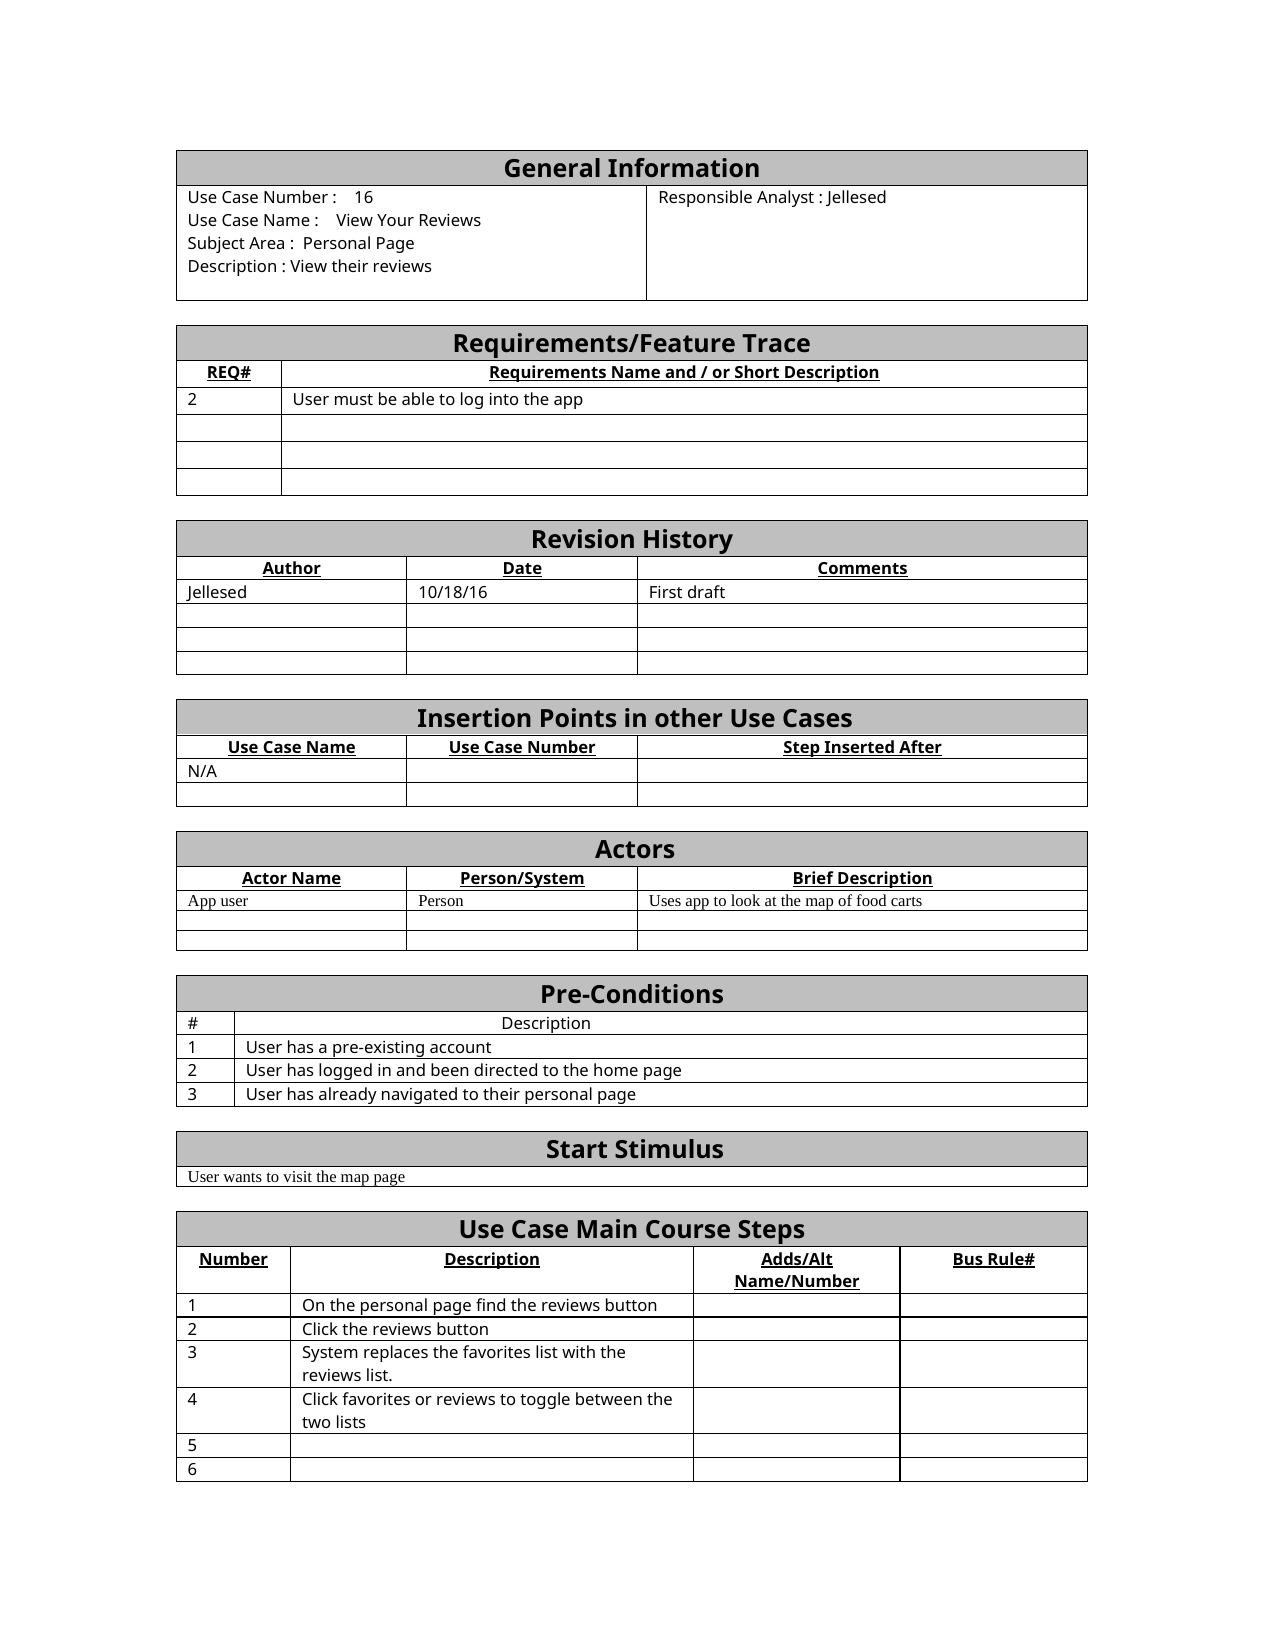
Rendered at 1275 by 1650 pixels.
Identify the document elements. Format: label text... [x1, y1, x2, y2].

table_cell System replaces the favorites list with the reviews list. [291, 1341, 693, 1387]
table_header Insertion Points in other Use Cases [177, 700, 1087, 734]
table_cell 6 [177, 1458, 290, 1481]
table_cell Person/System [407, 867, 637, 890]
table_cell Bus Rule# [901, 1247, 1087, 1293]
table_cell Number [177, 1247, 290, 1293]
table_cell # [177, 1012, 234, 1034]
table_cell Click the reviews button [291, 1318, 693, 1340]
table_cell [694, 1318, 899, 1340]
table_cell [407, 604, 637, 627]
table_header Use Case Main Course Steps [177, 1212, 1087, 1246]
table_cell Description [235, 1012, 1087, 1034]
table_cell App user [177, 891, 406, 910]
table_cell [638, 759, 1087, 782]
table_header Requirements/Feature Trace [177, 326, 1087, 360]
table_cell Click favorites or reviews to toggle between the two lists [291, 1388, 693, 1433]
table_cell [282, 442, 1087, 468]
table_cell REQ# [177, 361, 281, 387]
table_cell [638, 652, 1087, 674]
table_cell [407, 911, 637, 930]
table_cell [177, 442, 281, 468]
table_cell Step Inserted After [638, 736, 1087, 758]
table_cell Adds/Alt Name/Number [694, 1247, 899, 1293]
table_cell [177, 783, 406, 806]
table_cell [638, 628, 1087, 651]
table_cell [177, 415, 281, 441]
table_header Pre-Conditions [177, 976, 1087, 1011]
table_cell [177, 652, 406, 674]
table_cell 1 [177, 1294, 290, 1316]
table_header General Information [177, 151, 1087, 185]
table_cell [638, 604, 1087, 627]
table_cell Person [407, 891, 637, 910]
table_cell [901, 1318, 1087, 1340]
table_cell [282, 469, 1087, 495]
table_cell Author [177, 557, 406, 579]
table_cell [901, 1458, 1087, 1481]
table_cell [638, 931, 1087, 950]
table_cell User wants to visit the map page [177, 1167, 1087, 1186]
table_cell User has already navigated to their personal page [235, 1083, 1087, 1106]
table_cell [407, 931, 637, 950]
table_cell Date [407, 557, 637, 579]
table_cell [407, 628, 637, 651]
table_cell 2 [177, 1059, 234, 1082]
table_cell [177, 628, 406, 651]
table_cell [407, 652, 637, 674]
table_cell 3 [177, 1083, 234, 1106]
table_cell [291, 1458, 693, 1481]
table_cell Uses app to look at the map of food carts [638, 891, 1087, 910]
table_cell Use Case Number : 16 Use Case Name : View Your Reviews Subject Area : Personal Page Description : View their reviews [177, 186, 646, 300]
table_cell 2 [177, 388, 281, 414]
table_cell 10/18/16 [407, 580, 637, 603]
table_cell [177, 931, 406, 950]
table_cell [638, 911, 1087, 930]
table_cell [694, 1458, 899, 1481]
table_cell [694, 1294, 899, 1316]
table_cell [694, 1434, 899, 1457]
table_cell [901, 1294, 1087, 1316]
table_cell [694, 1388, 899, 1433]
table_cell User has logged in and been directed to the home page [235, 1059, 1087, 1082]
table_header Start Stimulus [177, 1132, 1087, 1166]
table_cell On the personal page find the reviews button [291, 1294, 693, 1316]
table_cell 2 [177, 1318, 290, 1340]
table_cell Responsible Analyst : Jellesed [647, 186, 1087, 300]
table_cell Description [291, 1247, 693, 1293]
table_cell [407, 759, 637, 782]
table_cell [901, 1388, 1087, 1433]
table_cell [901, 1434, 1087, 1457]
table_cell Actor Name [177, 867, 406, 890]
table_cell Use Case Name [177, 736, 406, 758]
table_cell [282, 415, 1087, 441]
table_header Actors [177, 832, 1087, 866]
table_cell User must be able to log into the app [282, 388, 1087, 414]
table_cell Comments [638, 557, 1087, 579]
table_cell User has a pre-existing account [235, 1035, 1087, 1058]
table_cell Jellesed [177, 580, 406, 603]
table_cell [291, 1434, 693, 1457]
table_cell 1 [177, 1035, 234, 1058]
table_cell Requirements Name and / or Short Description [282, 361, 1087, 387]
table_cell 3 [177, 1341, 290, 1387]
table_cell [407, 783, 637, 806]
table_cell 5 [177, 1434, 290, 1457]
table_cell [177, 469, 281, 495]
table_cell N/A [177, 759, 406, 782]
table_cell [901, 1341, 1087, 1387]
table_header Revision History [177, 521, 1087, 556]
table_cell [177, 604, 406, 627]
table_cell First draft [638, 580, 1087, 603]
table_cell [694, 1341, 899, 1387]
table_cell [177, 911, 406, 930]
table_cell 4 [177, 1388, 290, 1433]
table_cell Use Case Number [407, 736, 637, 758]
table_cell [638, 783, 1087, 806]
table_cell Brief Description [638, 867, 1087, 890]
